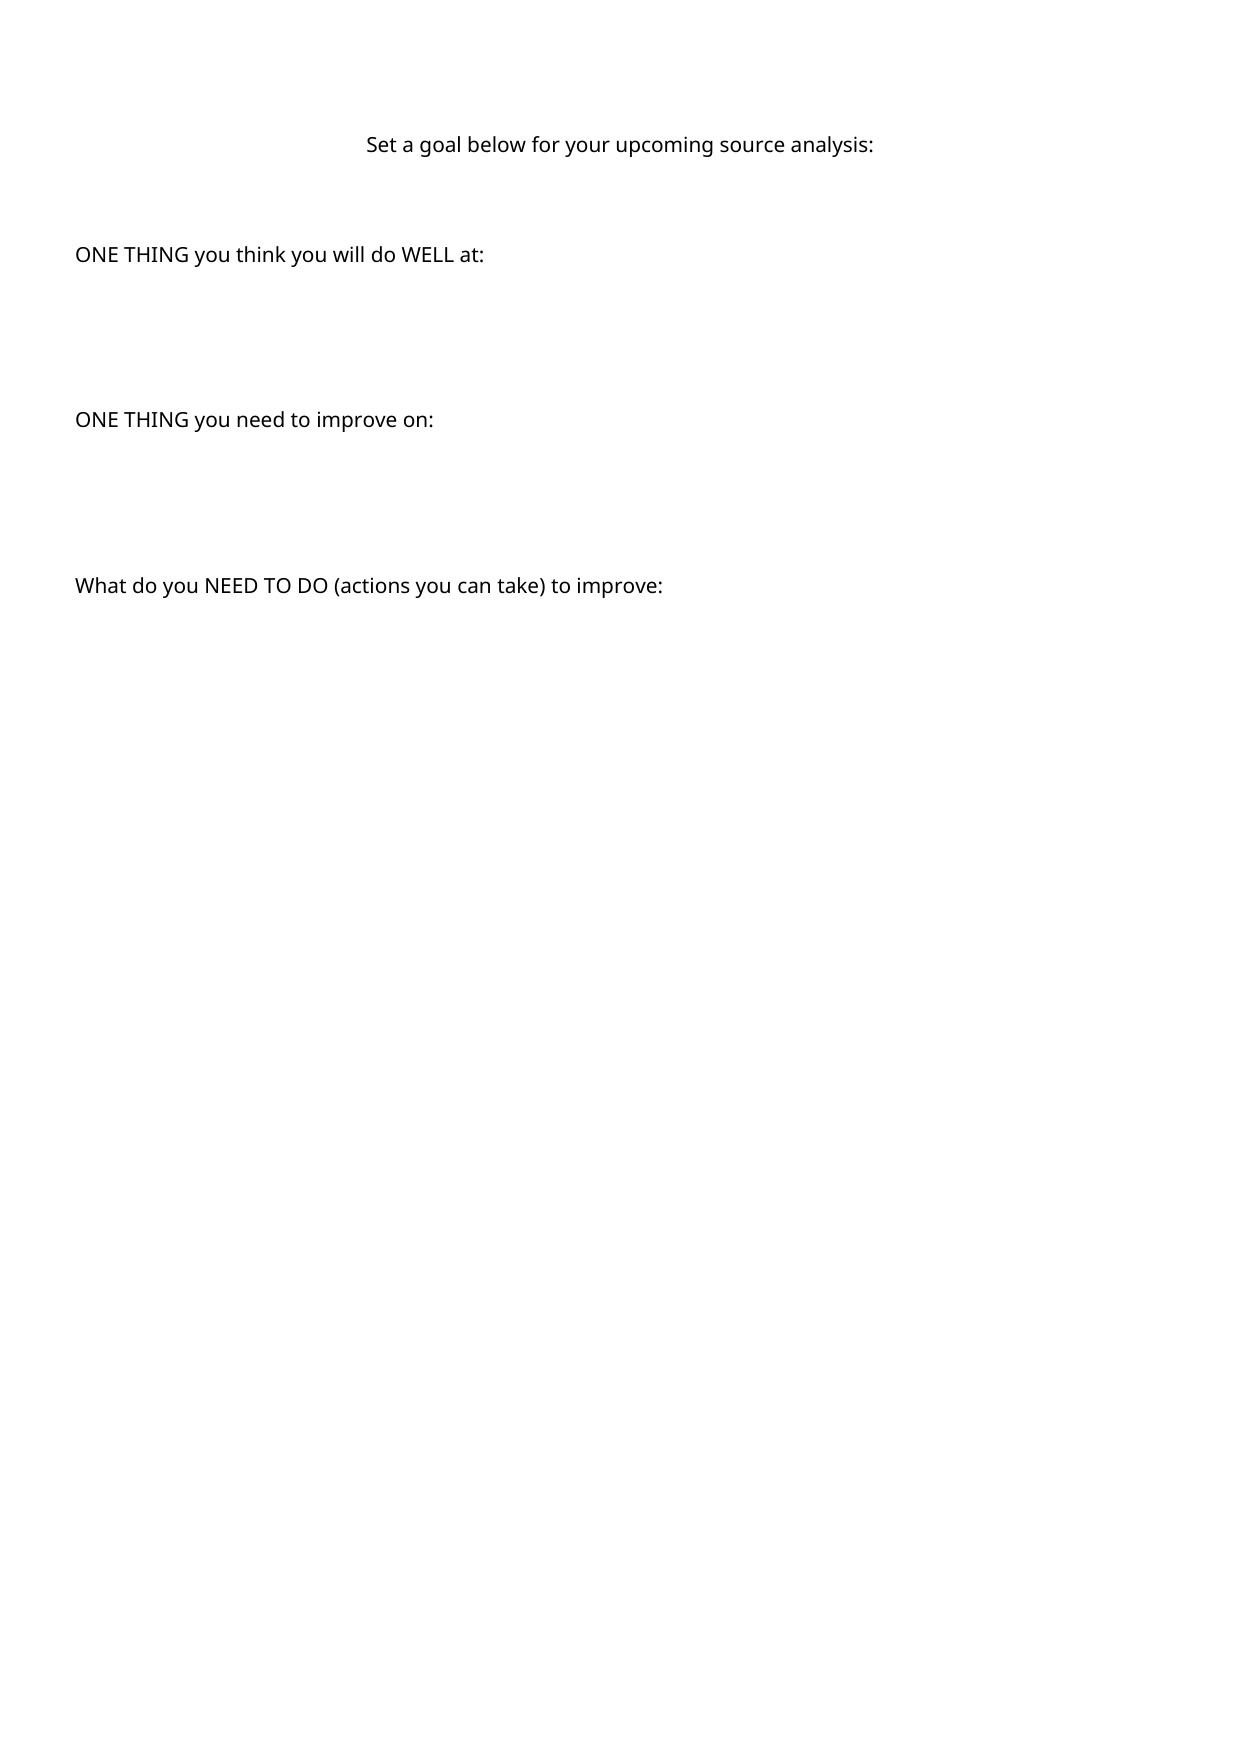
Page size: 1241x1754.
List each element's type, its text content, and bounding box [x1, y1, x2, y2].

text ONE THING you need to improve on: [75, 406, 1165, 434]
text What do you NEED TO DO (actions you can take) to improve: [75, 571, 1165, 599]
text ONE THING you think you will do WELL at: [75, 240, 1165, 269]
text Set a goal below for your upcoming source analysis: [75, 130, 1165, 158]
